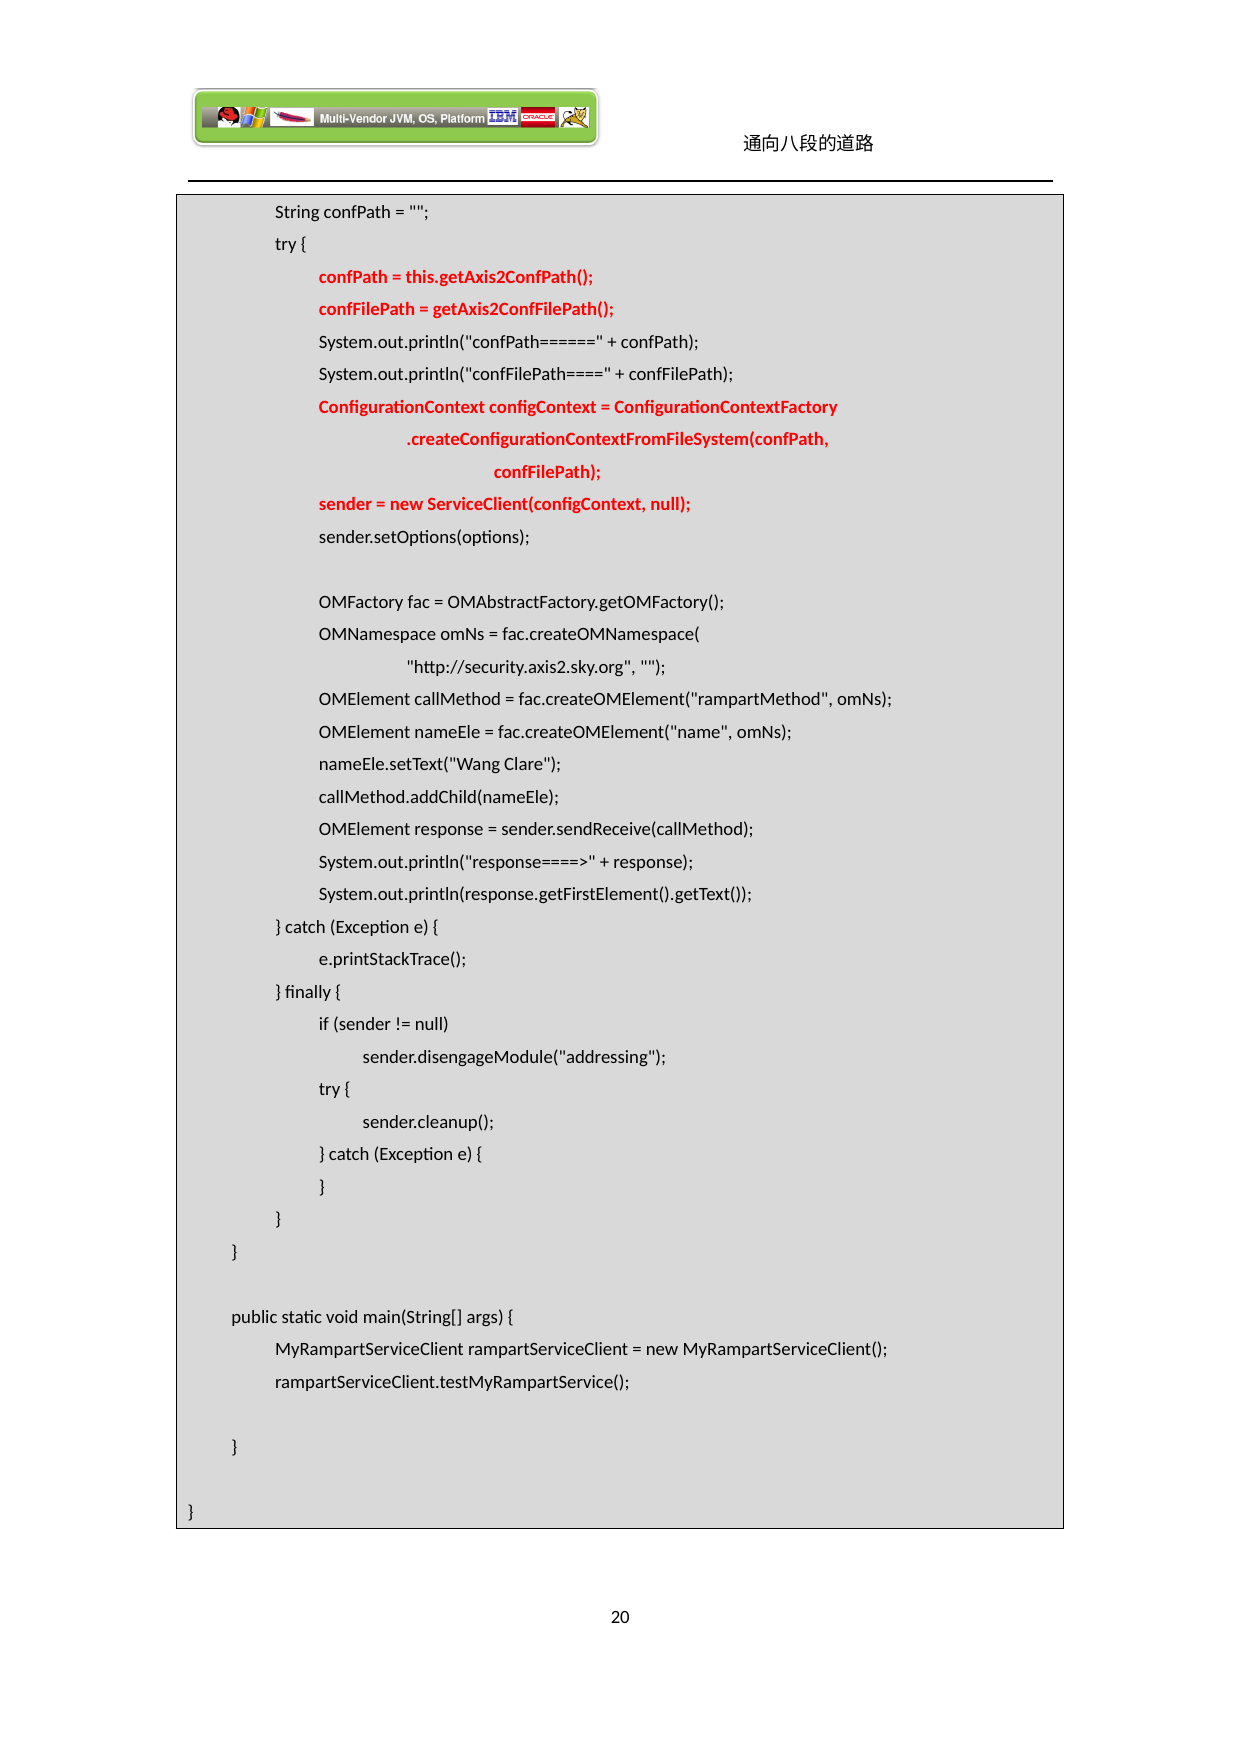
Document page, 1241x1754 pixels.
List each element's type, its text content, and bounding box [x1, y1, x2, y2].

picture [187, 88, 603, 150]
